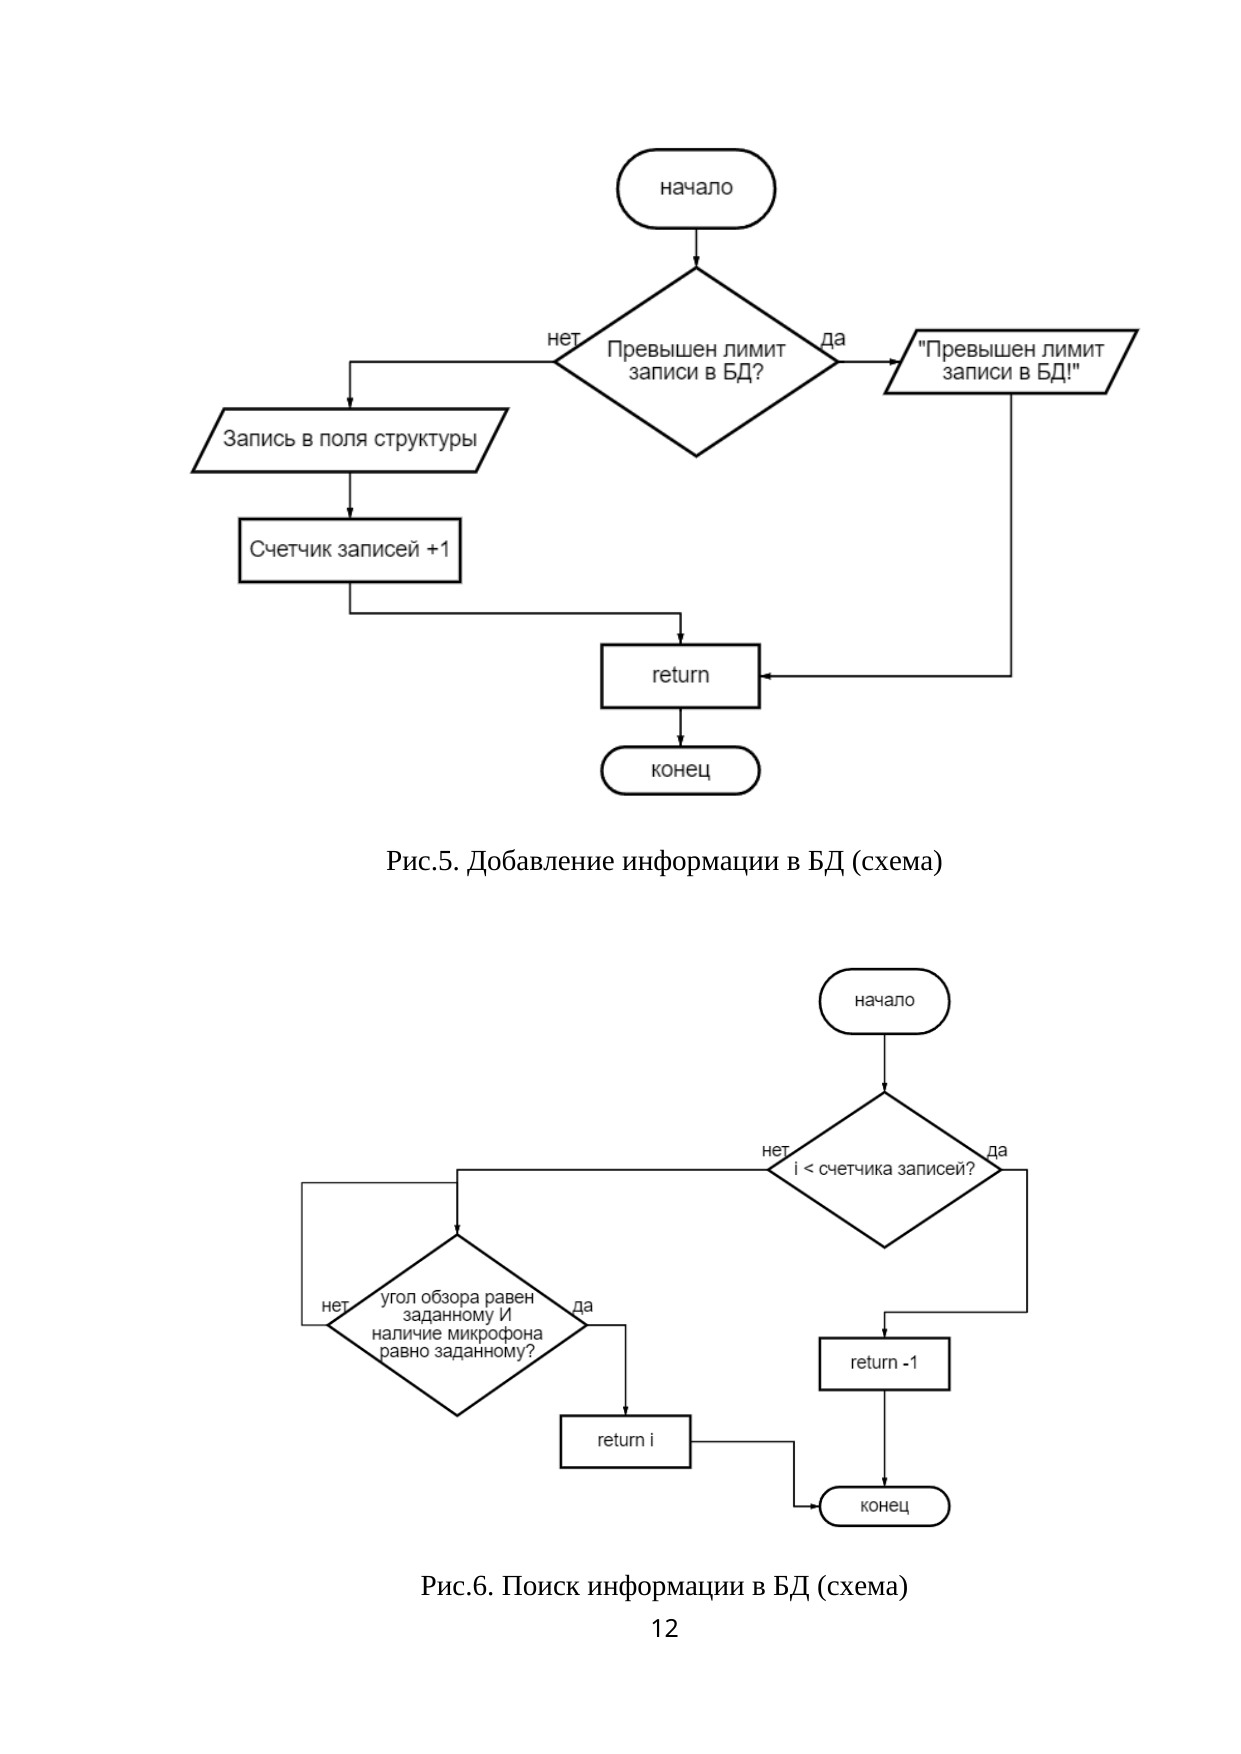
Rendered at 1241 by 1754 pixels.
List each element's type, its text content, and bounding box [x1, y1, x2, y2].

text Рис.6. Поиск информации в БД (схема) [177, 1568, 1152, 1602]
picture [276, 943, 1053, 1552]
picture [177, 118, 1153, 826]
text Рис.5. Добавление информации в БД (схема) [177, 826, 1152, 876]
